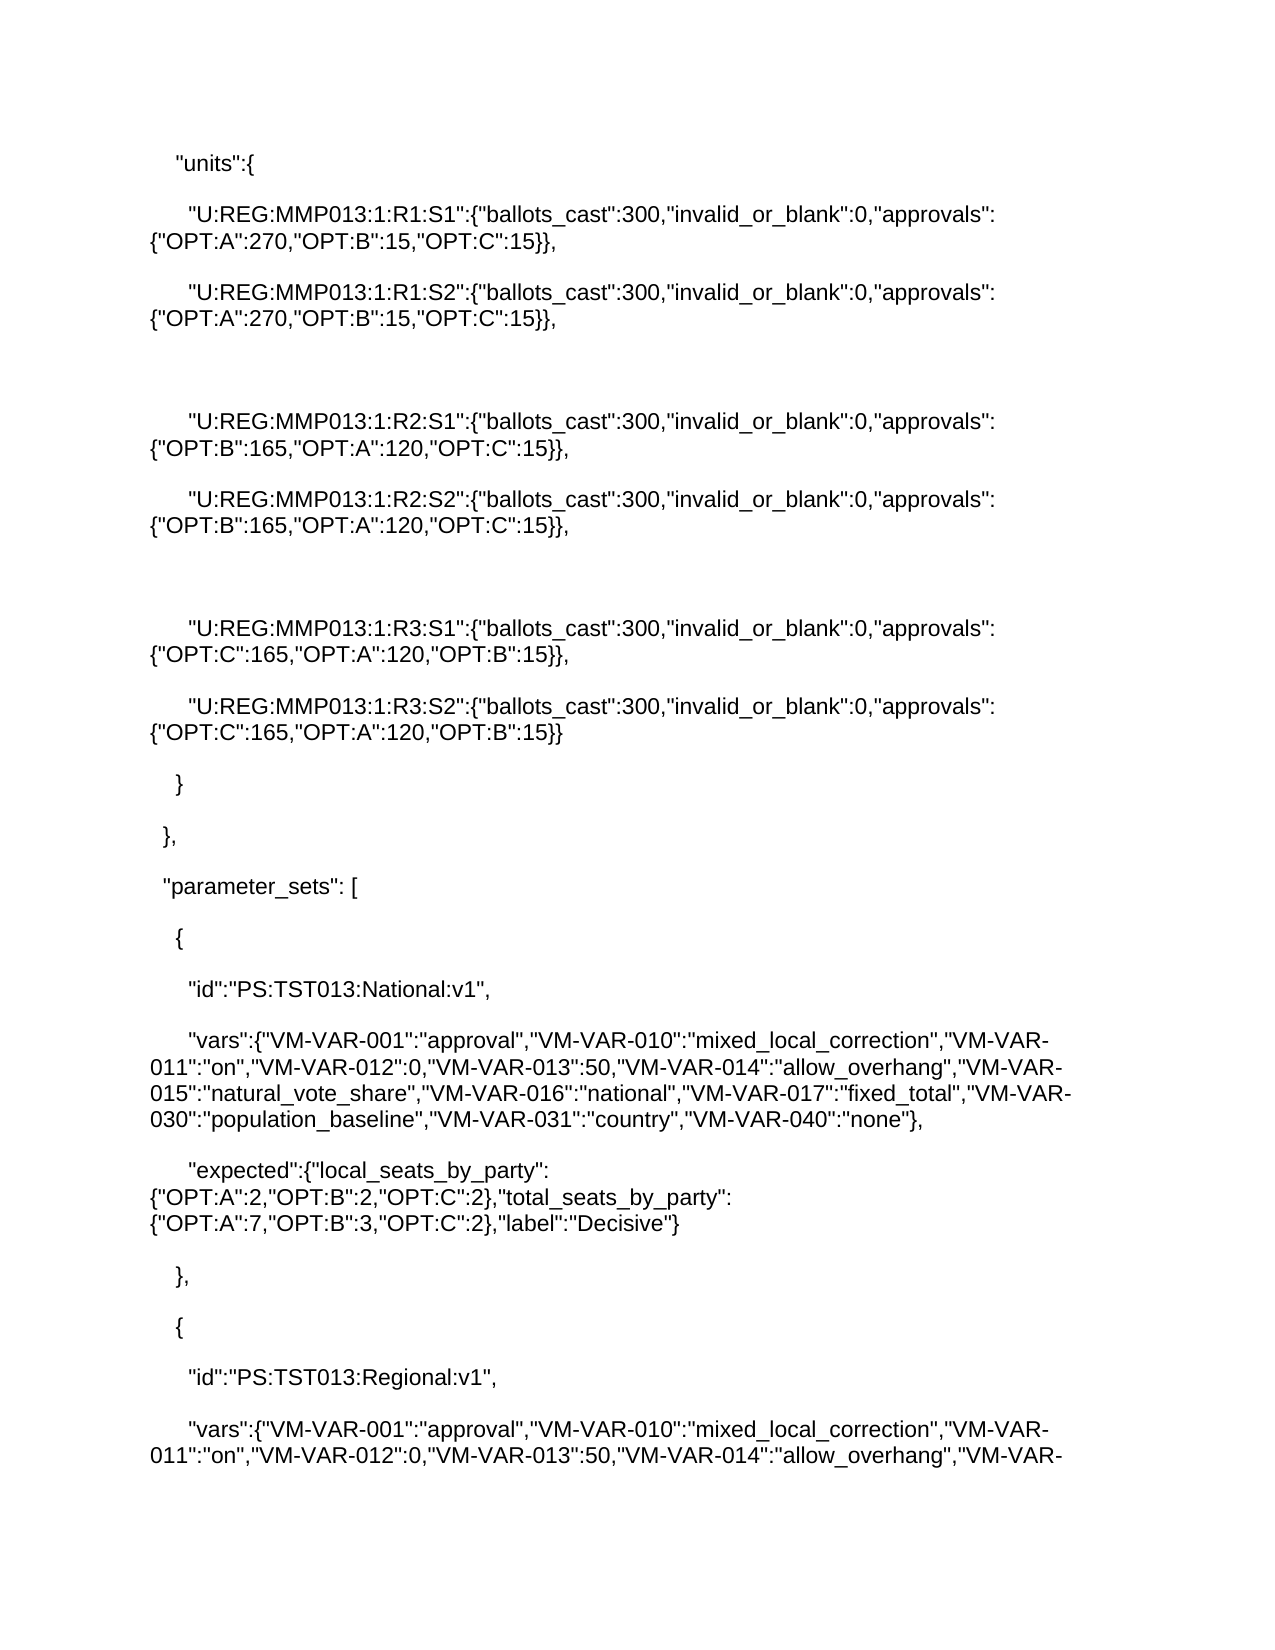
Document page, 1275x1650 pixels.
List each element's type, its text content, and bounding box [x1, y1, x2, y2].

text "U:REG:MMP013:1:R2:S2":{"ballots_cast":300,"invalid_or_blank":0,"approvals":{"OPT:B":165,"OPT:A":120,"OPT:C":15}}, [150, 486, 1125, 538]
text "units":{ [150, 150, 1125, 176]
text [150, 1416, 1125, 1468]
text "U:REG:MMP013:1:R1:S2":{"ballots_cast":300,"invalid_or_blank":0,"approvals":{"OPT:A":270,"OPT:B":15,"OPT:C":15}}, [150, 279, 1125, 332]
text "U:REG:MMP013:1:R3:S2":{"ballots_cast":300,"invalid_or_blank":0,"approvals":{"OPT:C":165,"OPT:A":120,"OPT:B":15}} [150, 693, 1125, 745]
text }, [150, 1262, 1125, 1288]
text "id":"PS:TST013:National:v1", [150, 976, 1125, 1002]
text "U:REG:MMP013:1:R1:S1":{"ballots_cast":300,"invalid_or_blank":0,"approvals":{"OPT:A":270,"OPT:B":15,"OPT:C":15}}, [150, 201, 1125, 254]
text "expected":{"local_seats_by_party":{"OPT:A":2,"OPT:B":2,"OPT:C":2},"total_seats_by_party":{"OPT:A":7,"OPT:B":3,"OPT:C":2},"label":"Decisive"} [150, 1157, 1125, 1237]
text "U:REG:MMP013:1:R3:S1":{"ballots_cast":300,"invalid_or_blank":0,"approvals":{"OPT:C":165,"OPT:A":120,"OPT:B":15}}, [150, 615, 1125, 668]
text "parameter_sets": [ [150, 873, 1125, 899]
text "id":"PS:TST013:Regional:v1", [150, 1364, 1125, 1391]
text }, [150, 822, 1125, 848]
text { [150, 924, 1125, 951]
text "U:REG:MMP013:1:R2:S1":{"ballots_cast":300,"invalid_or_blank":0,"approvals":{"OPT:B":165,"OPT:A":120,"OPT:C":15}}, [150, 408, 1125, 461]
text } [150, 770, 1125, 797]
text "vars":{"VM-VAR-001":"approval","VM-VAR-010":"mixed_local_correction","VM-VAR-011":"on","VM-VAR-012":0,"VM-VAR-013":50,"VM-VAR-014":"allow_overhang","VM-VAR-015":"natural_vote_share","VM-VAR-016":"national","VM-VAR-017":"fixed_total","VM-VAR-030":"population_baseline","VM-VAR-031":"country","VM-VAR-040":"none"}, [150, 1027, 1125, 1132]
text { [150, 1313, 1125, 1339]
